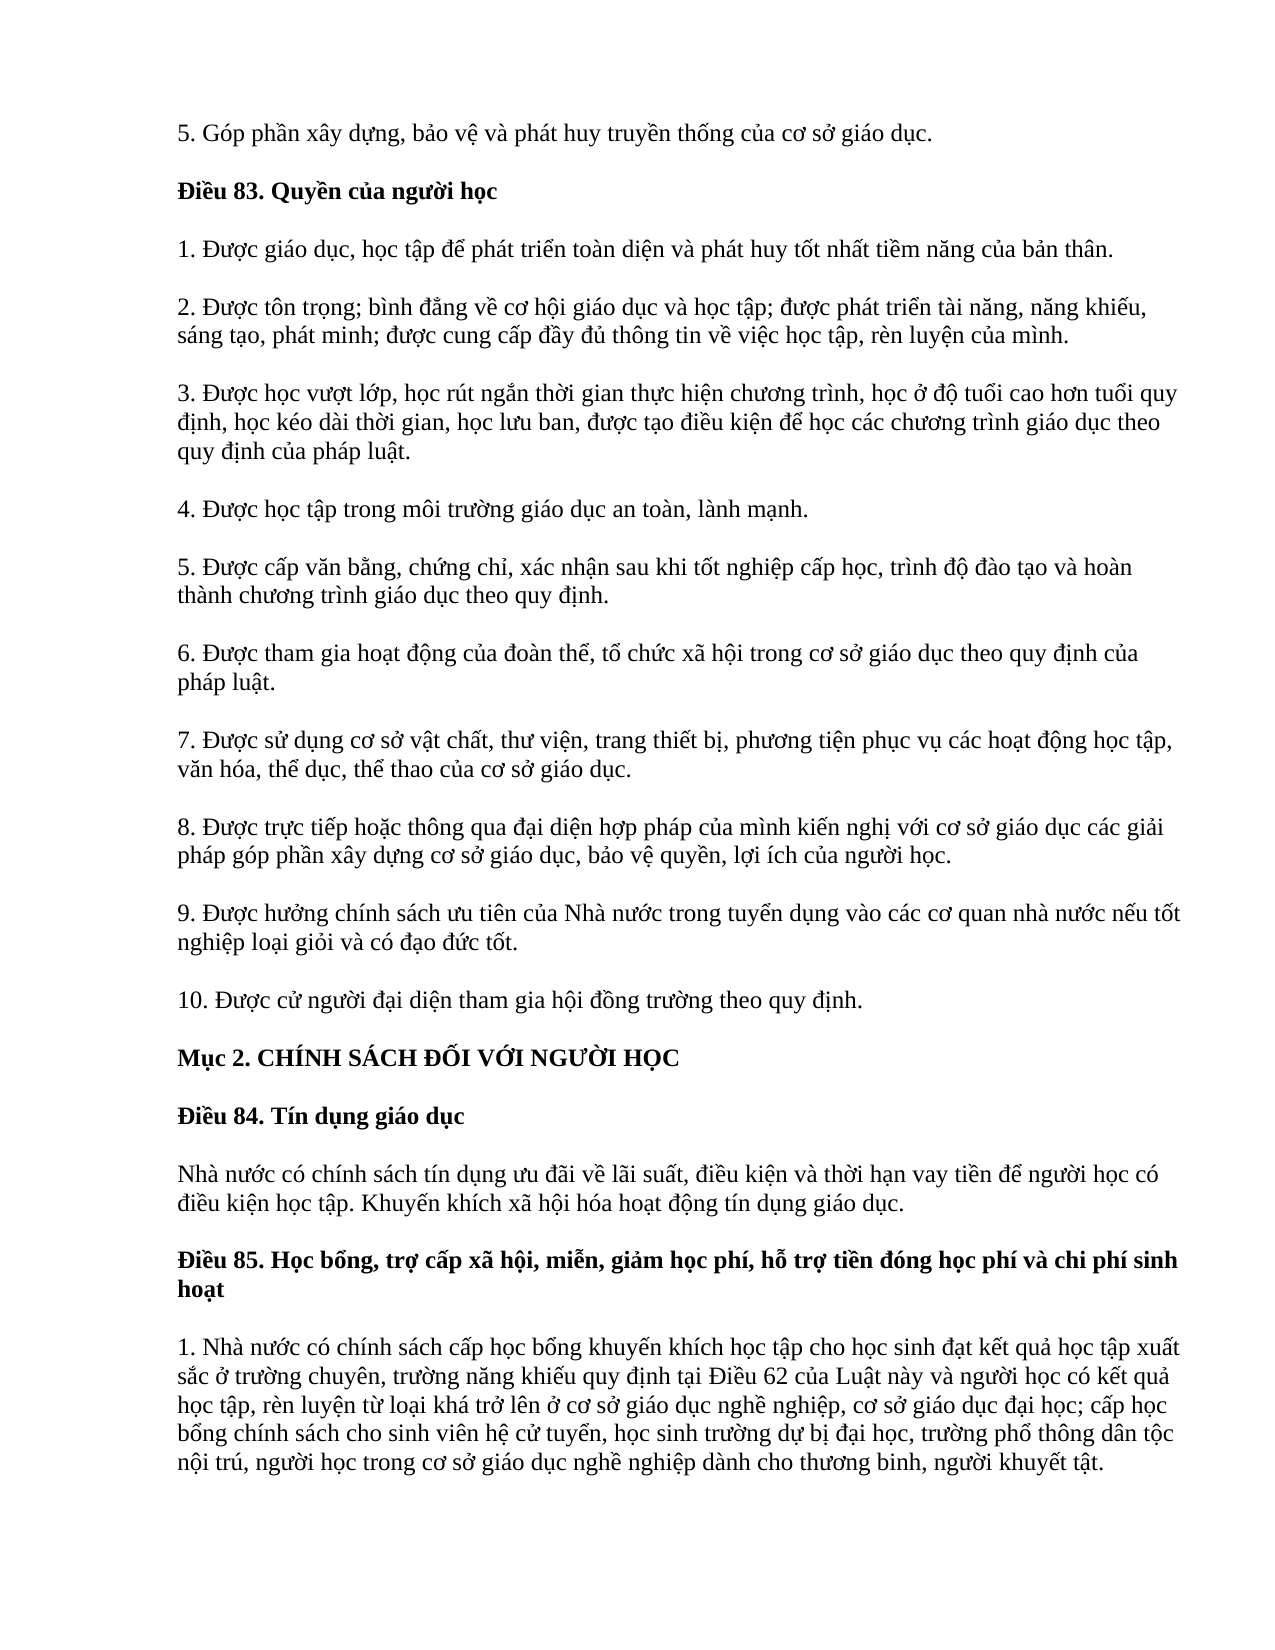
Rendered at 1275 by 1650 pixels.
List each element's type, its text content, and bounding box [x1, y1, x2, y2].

text Điều 84. Tín dụng giáo dục [177, 1101, 1186, 1130]
text 5. Góp phần xây dựng, bảo vệ và phát huy truyền thống của cơ sở giáo dục. [177, 118, 1186, 147]
text 5. Được cấp văn bằng, chứng chỉ, xác nhận sau khi tốt nghiệp cấp học, trình độ đào tạo và hoàn thành chương trình giáo dục theo quy định. [177, 552, 1186, 609]
text Điều 85. Học bổng, trợ cấp xã hội, miễn, giảm học phí, hỗ trợ tiền đóng học phí và chi phí sinh hoạt [177, 1246, 1186, 1303]
text 6. Được tham gia hoạt động của đoàn thể, tổ chức xã hội trong cơ sở giáo dục theo quy định của pháp luật. [177, 638, 1186, 696]
text Mục 2. CHÍNH SÁCH ĐỐI VỚI NGƯỜI HỌC [177, 1043, 1186, 1072]
text 8. Được trực tiếp hoặc thông qua đại diện hợp pháp của mình kiến nghị với cơ sở giáo dục các giải pháp góp phần xây dựng cơ sở giáo dục, bảo vệ quyền, lợi ích của người học. [177, 812, 1186, 869]
text 3. Được học vượt lớp, học rút ngắn thời gian thực hiện chương trình, học ở độ tuổi cao hơn tuổi quy định, học kéo dài thời gian, học lưu ban, được tạo điều kiện để học các chương trình giáo dục theo quy định của pháp luật. [177, 378, 1186, 465]
text Nhà nước có chính sách tín dụng ưu đãi về lãi suất, điều kiện và thời hạn vay tiền để người học có điều kiện học tập. Khuyến khích xã hội hóa hoạt động tín dụng giáo dục. [177, 1159, 1186, 1216]
text 10. Được cử người đại diện tham gia hội đồng trường theo quy định. [177, 985, 1186, 1014]
text 2. Được tôn trọng; bình đẳng về cơ hội giáo dục và học tập; được phát triển tài năng, năng khiếu, sáng tạo, phát minh; được cung cấp đầy đủ thông tin về việc học tập, rèn luyện của mình. [177, 292, 1186, 349]
text 1. Nhà nước có chính sách cấp học bổng khuyến khích học tập cho học sinh đạt kết quả học tập xuất sắc ở trường chuyên, trường năng khiếu quy định tại Điều 62 của Luật này và người học có kết quả học tập, rèn luyện từ loại khá trở lên ở cơ sở giáo dục nghề nghiệp, cơ sở giáo dục đại học; cấp học bổng chính sách cho sinh viên hệ cử tuyển, học sinh trường dự bị đại học, trường phổ thông dân tộc nội trú, người học trong cơ sở giáo dục nghề nghiệp dành cho thương binh, người khuyết tật. [177, 1332, 1186, 1476]
text 7. Được sử dụng cơ sở vật chất, thư viện, trang thiết bị, phương tiện phục vụ các hoạt động học tập, văn hóa, thể dục, thể thao của cơ sở giáo dục. [177, 725, 1186, 783]
text 9. Được hưởng chính sách ưu tiên của Nhà nước trong tuyển dụng vào các cơ quan nhà nước nếu tốt nghiệp loại giỏi và có đạo đức tốt. [177, 898, 1186, 956]
text 4. Được học tập trong môi trường giáo dục an toàn, lành mạnh. [177, 494, 1186, 523]
text 1. Được giáo dục, học tập để phát triển toàn diện và phát huy tốt nhất tiềm năng của bản thân. [177, 234, 1186, 263]
text Điều 83. Quyền của người học [177, 176, 1186, 205]
